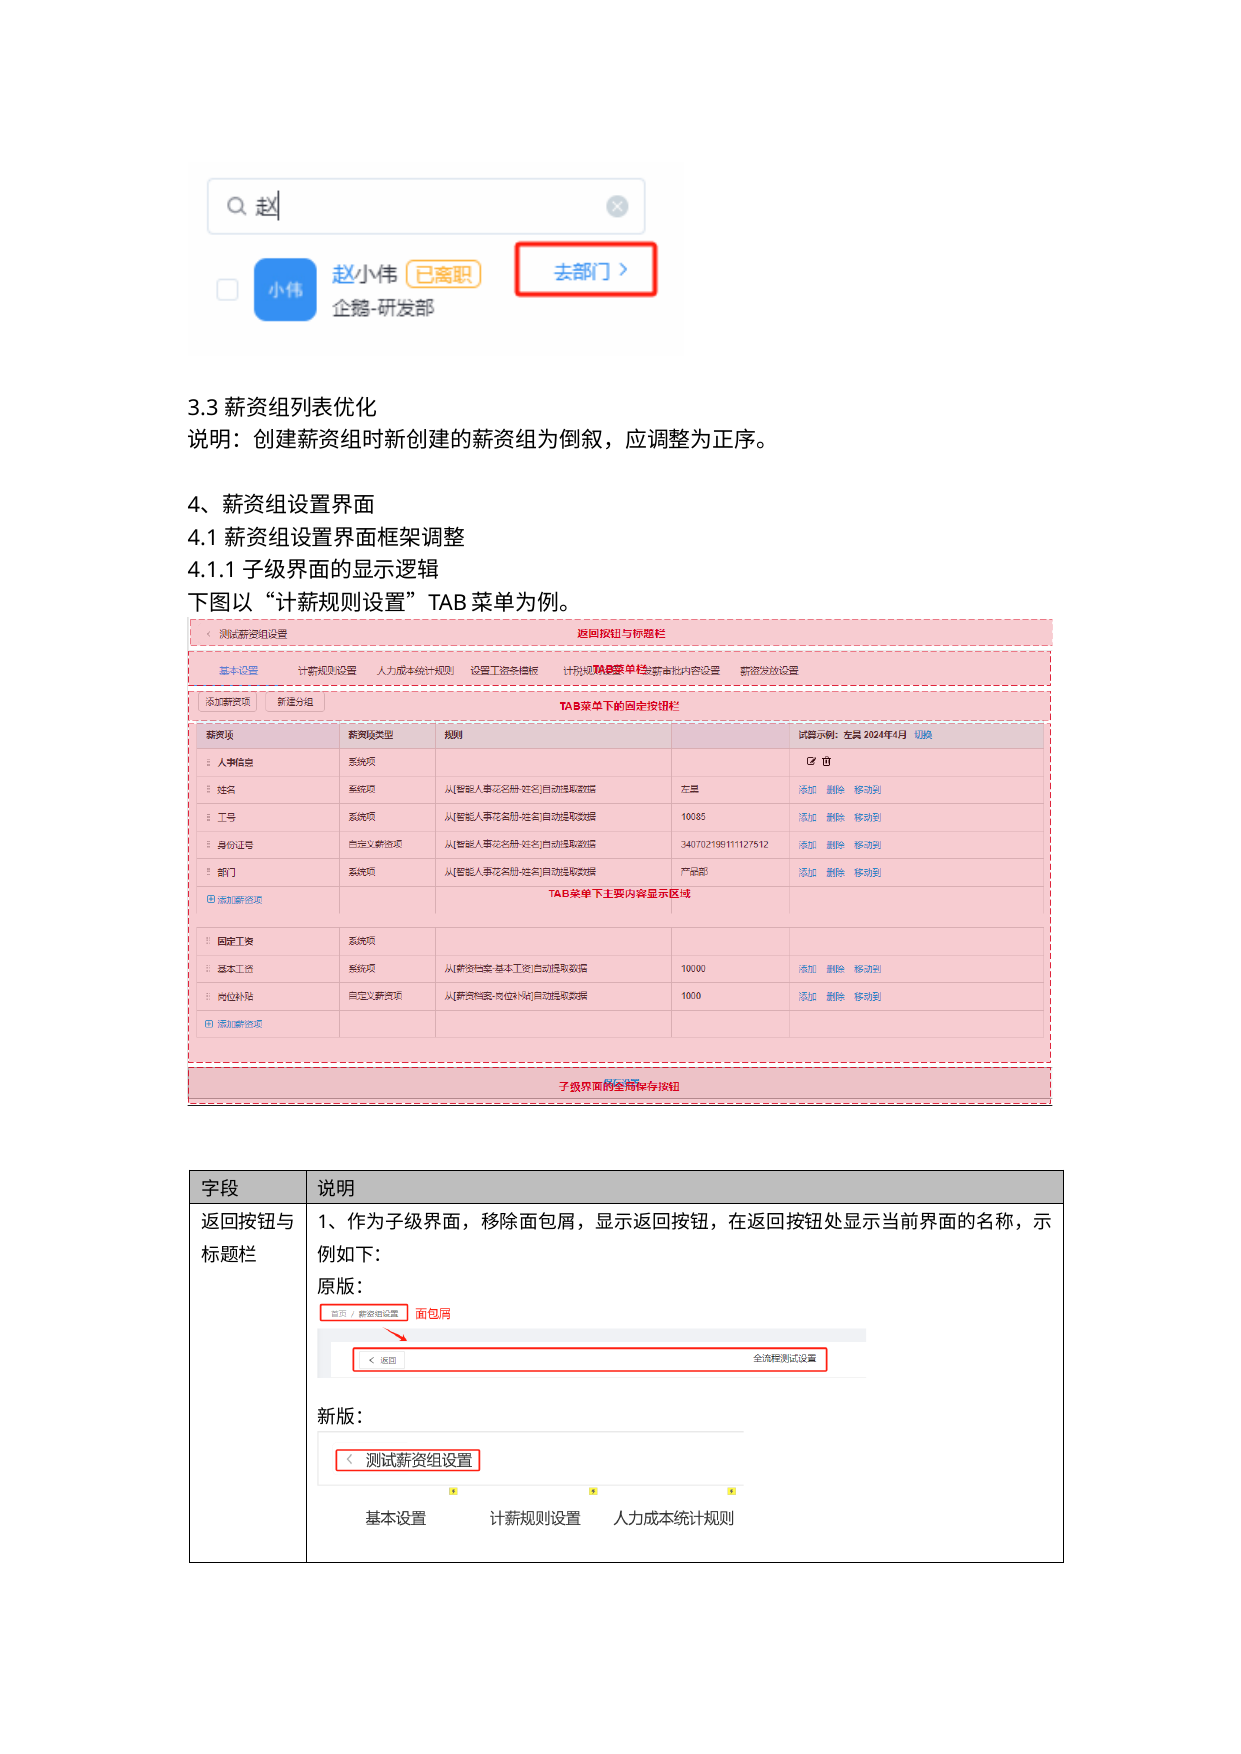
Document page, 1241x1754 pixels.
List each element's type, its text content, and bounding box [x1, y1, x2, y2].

table_header 说明 [307, 1171, 1063, 1203]
picture [187, 162, 685, 356]
text 3.3 薪资组列表优化 [187, 389, 1053, 422]
text 说明：创建薪资组时新创建的薪资组为倒叙，应调整为正序。 [187, 422, 1053, 454]
table_header 字段 [190, 1171, 306, 1203]
list 4、薪资组设置界面 [187, 487, 1053, 519]
list 下图以“计薪规则设置”TAB菜单为例。 [187, 584, 1053, 617]
list 4.1.1 子级界面的显示逻辑 [187, 552, 1053, 584]
table_cell 返回按钮与标题栏 [190, 1204, 306, 1562]
picture [317, 1431, 744, 1546]
list 4.1 薪资组设置界面框架调整 [187, 519, 1053, 552]
picture [187, 617, 1053, 1106]
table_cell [307, 1204, 1063, 1562]
picture [317, 1301, 867, 1378]
